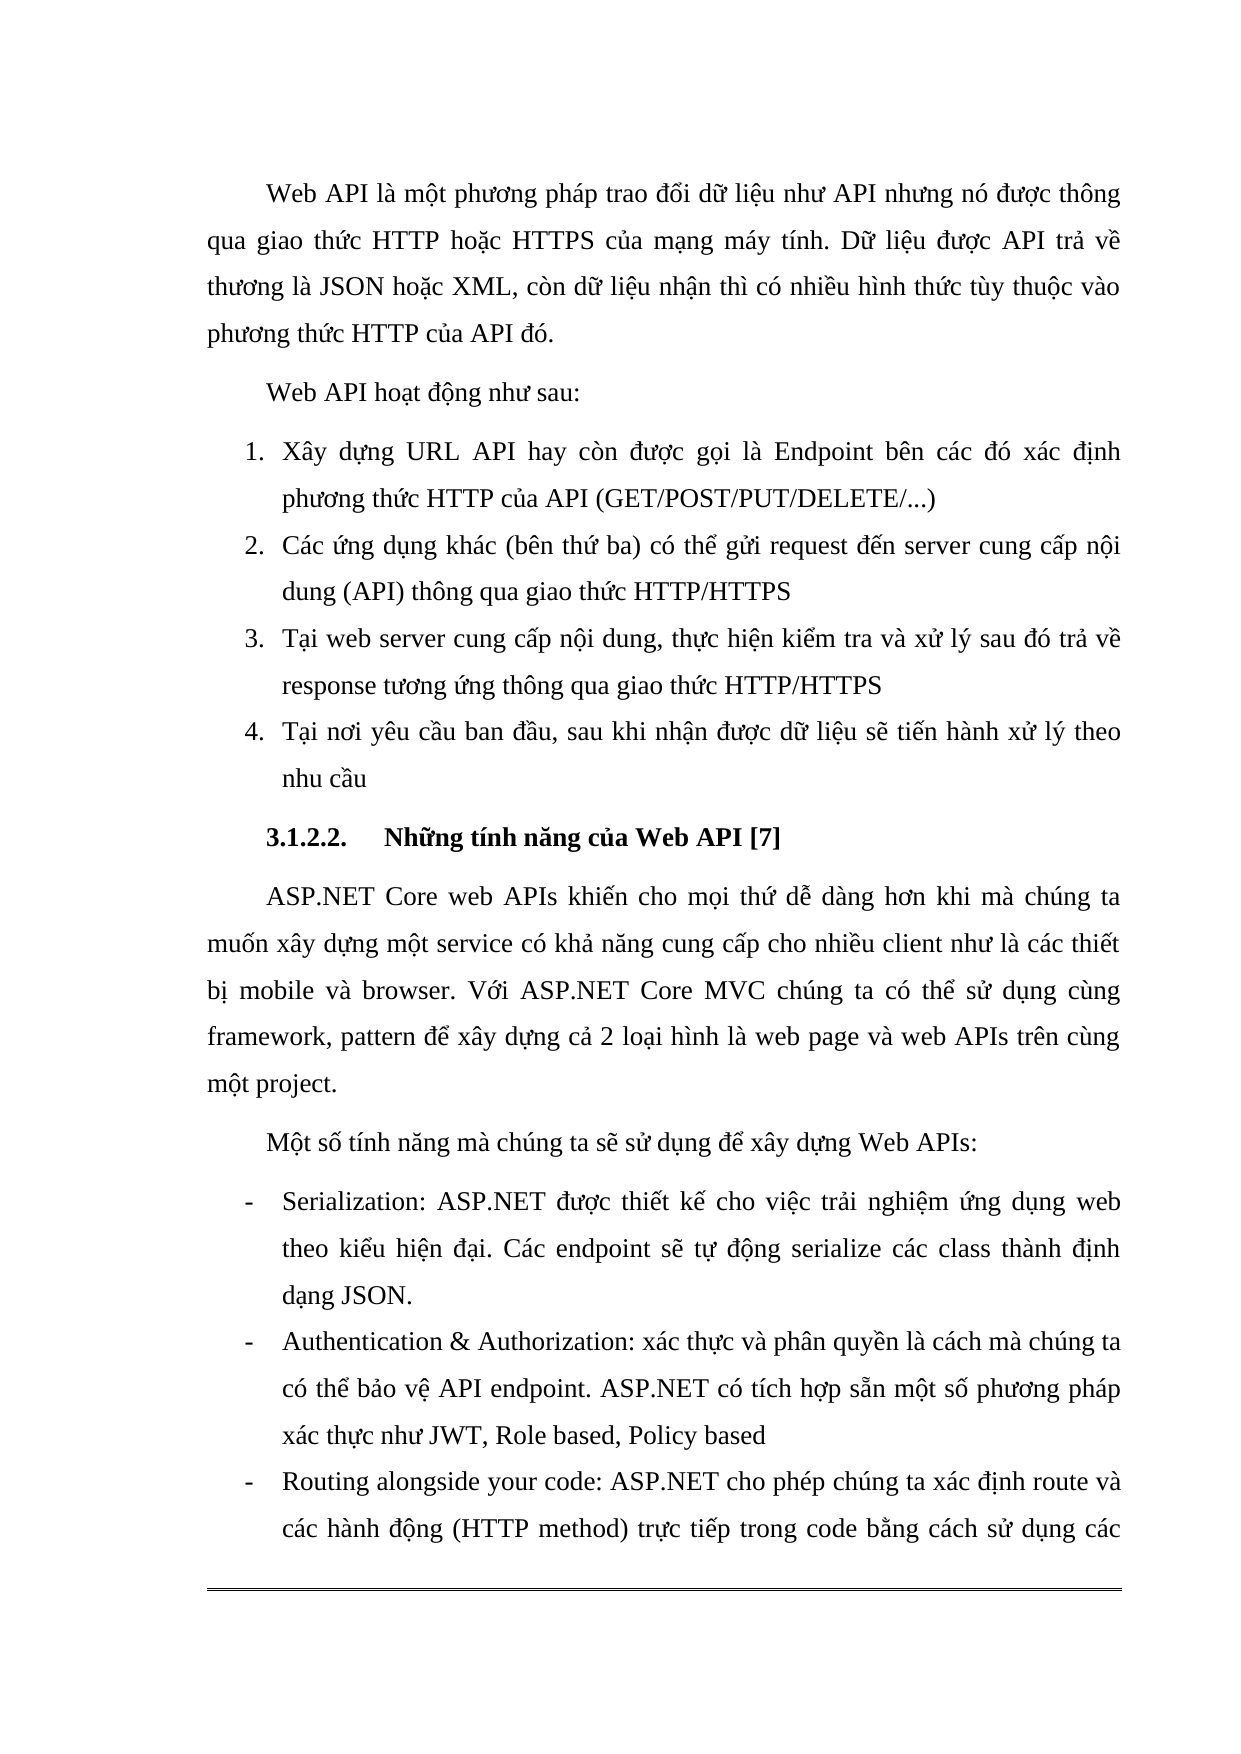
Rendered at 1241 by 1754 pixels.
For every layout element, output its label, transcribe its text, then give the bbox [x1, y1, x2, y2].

list Các ứng dụng khác (bên thứ ba) có thể gửi request đến server cung cấp nội dung (API) thông qua giao thức HTTP/HTTPS [244, 529, 1122, 607]
text Web API là một phương pháp trao đổi dữ liệu như API nhưng nó được thông qua giao thức HTTP hoặc HTTPS của mạng máy tính. Dữ liệu được API trả về thương là JSON hoặc XML, còn dữ liệu nhận thì có nhiều hình thức tùy thuộc vào phương thức HTTP của API đó. [207, 177, 1122, 348]
list Tại nơi yêu cầu ban đầu, sau khi nhận được dữ liệu sẽ tiến hành xử lý theo nhu cầu [244, 716, 1122, 793]
list Tại web server cung cấp nội dung, thực hiện kiểm tra và xử lý sau đó trả về response tương ứng thông qua giao thức HTTP/HTTPS [244, 622, 1122, 700]
text Một số tính năng mà chúng ta sẽ sử dụng để xây dựng Web APIs: [207, 1126, 1122, 1157]
list Xây dựng URL API hay còn được gọi là Endpoint bên các đó xác định phương thức HTTP của API (GET/POST/PUT/DELETE/...) [244, 436, 1122, 513]
text Web API hoạt động như sau: [207, 376, 1122, 407]
subtitle Những tính năng của Web API [266, 821, 1122, 852]
list Authentication & Authorization: xác thực và phân quyền là cách mà chúng ta có thể bảo vệ API endpoint. ASP.NET có tích hợp sẵn một số phương pháp xác thực như JWT, Role based, Policy based [244, 1326, 1122, 1450]
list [244, 1466, 1122, 1543]
text ASP.NET Core web APIs khiến cho mọi thứ dễ dàng hơn khi mà chúng ta muốn xây dựng một service có khả năng cung cấp cho nhiều client như là các thiết bị mobile và browser. Với ASP.NET Core MVC chúng ta có thể sử dụng cùng framework, pattern để xây dựng cả 2 loại hình là web page và web APIs trên cùng một project. [207, 881, 1122, 1098]
list Serialization: ASP.NET được thiết kế cho việc trải nghiệm ứng dụng web theo kiểu hiện đại. Các endpoint sẽ tự động serialize các class thành định dạng JSON. [244, 1186, 1122, 1310]
